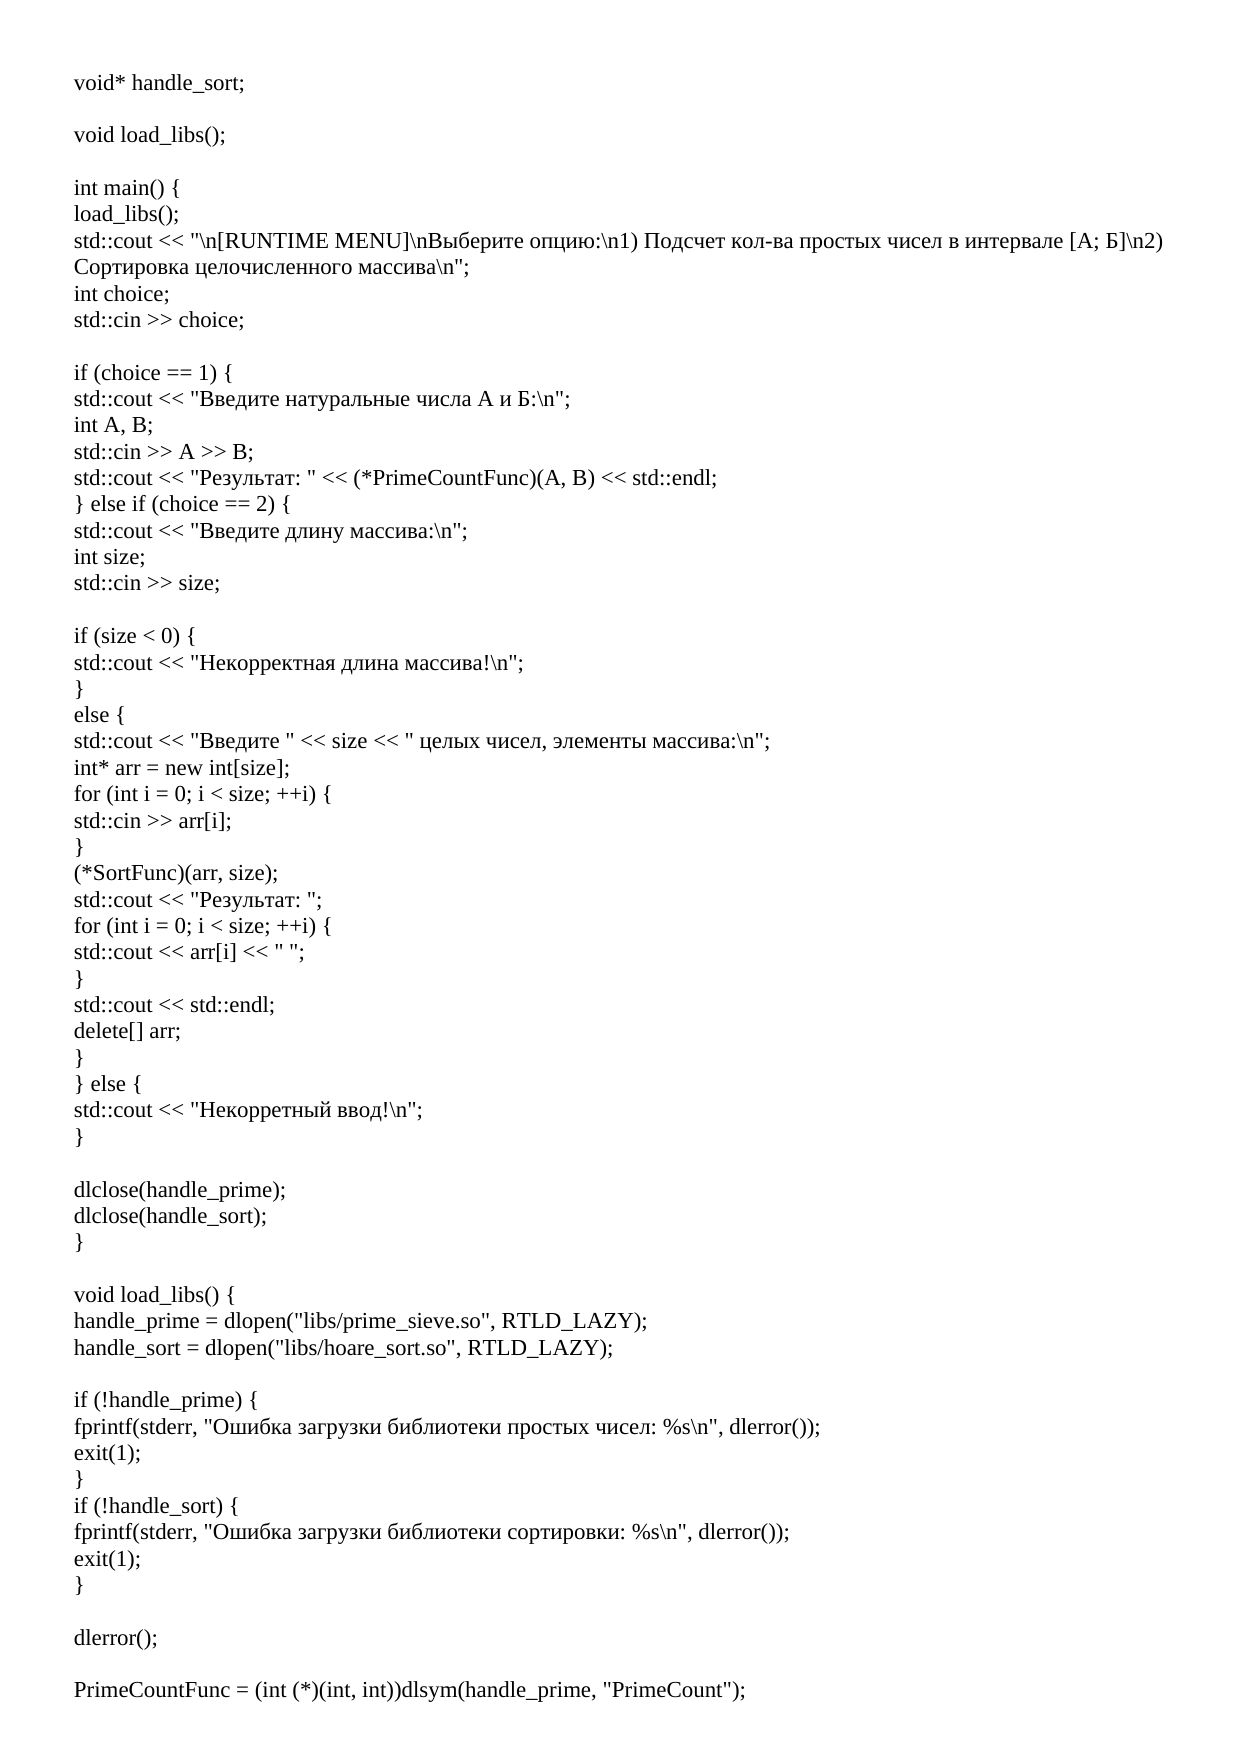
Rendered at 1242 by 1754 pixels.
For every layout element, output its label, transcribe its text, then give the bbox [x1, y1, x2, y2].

text fprintf(stderr, "Ошибка загрузки библиотеки сортировки: %s\n", dlerror()); [74, 1518, 1183, 1544]
text std::cout << "Некорректная длина массива!\n"; [74, 648, 1183, 675]
text std::cout << "Результат: "; [74, 886, 1183, 912]
text std::cout << "\n[RUNTIME MENU]\nВыберите опцию:\n1) Подсчет кол-ва простых чисел в интервале [А; Б]\n2) Сортировка целочисленного массива\n"; [74, 227, 1183, 279]
text int choice; [74, 279, 1183, 306]
text std::cout << "Введите длину массива:\n"; [74, 517, 1183, 543]
text } [74, 1228, 1183, 1255]
text dlerror(); [74, 1624, 1183, 1650]
text std::cout << "Введите натуральные числа A и Б:\n"; [74, 385, 1183, 411]
text int main() { [74, 174, 1183, 201]
text load_libs(); [74, 201, 1183, 227]
text dlclose(handle_prime); [74, 1176, 1183, 1202]
text void* handle_sort; [74, 69, 1183, 95]
text int size; [74, 543, 1183, 569]
text dlclose(handle_sort); [74, 1202, 1183, 1228]
text if (size < 0) { [74, 622, 1183, 648]
text std::cout << "Результат: " << (*PrimeCountFunc)(A, B) << std::endl; [74, 464, 1183, 490]
text int A, B; [74, 411, 1183, 438]
text std::cin >> choice; [74, 306, 1183, 332]
text } [74, 675, 1183, 701]
text } [74, 965, 1183, 991]
text } [74, 1466, 1183, 1492]
text if (choice == 1) { [74, 359, 1183, 385]
text std::cin >> arr[i]; [74, 807, 1183, 833]
text } else { [74, 1070, 1183, 1097]
text exit(1); [74, 1439, 1183, 1466]
text else { [74, 701, 1183, 728]
text void load_libs() { [74, 1281, 1183, 1307]
text std::cin >> A >> B; [74, 438, 1183, 464]
text } [74, 1571, 1183, 1597]
text std::cout << arr[i] << " "; [74, 938, 1183, 965]
text fprintf(stderr, "Ошибка загрузки библиотеки простых чисел: %s\n", dlerror()); [74, 1413, 1183, 1439]
text std::cin >> size; [74, 569, 1183, 596]
text std::cout << "Введите " << size << " целых чисел, элементы массива:\n"; [74, 728, 1183, 754]
text exit(1); [74, 1544, 1183, 1571]
text if (!handle_sort) { [74, 1492, 1183, 1518]
text int* arr = new int[size]; [74, 754, 1183, 780]
text } [74, 1123, 1183, 1149]
text std::cout << "Некорретный ввод!\n"; [74, 1097, 1183, 1123]
text void load_libs(); [74, 121, 1183, 148]
text } else if (choice == 2) { [74, 490, 1183, 517]
text std::cout << std::endl; [74, 991, 1183, 1017]
text (*SortFunc)(arr, size); [74, 859, 1183, 886]
text for (int i = 0; i < size; ++i) { [74, 912, 1183, 938]
text delete[] arr; [74, 1017, 1183, 1044]
text } [74, 833, 1183, 859]
text PrimeCountFunc = (int (*)(int, int))dlsym(handle_prime, "PrimeCount"); [74, 1676, 1183, 1703]
text for (int i = 0; i < size; ++i) { [74, 780, 1183, 807]
text handle_sort = dlopen("libs/hoare_sort.so", RTLD_LAZY); [74, 1334, 1183, 1360]
text if (!handle_prime) { [74, 1386, 1183, 1413]
text handle_prime = dlopen("libs/prime_sieve.so", RTLD_LAZY); [74, 1307, 1183, 1334]
text } [74, 1044, 1183, 1070]
